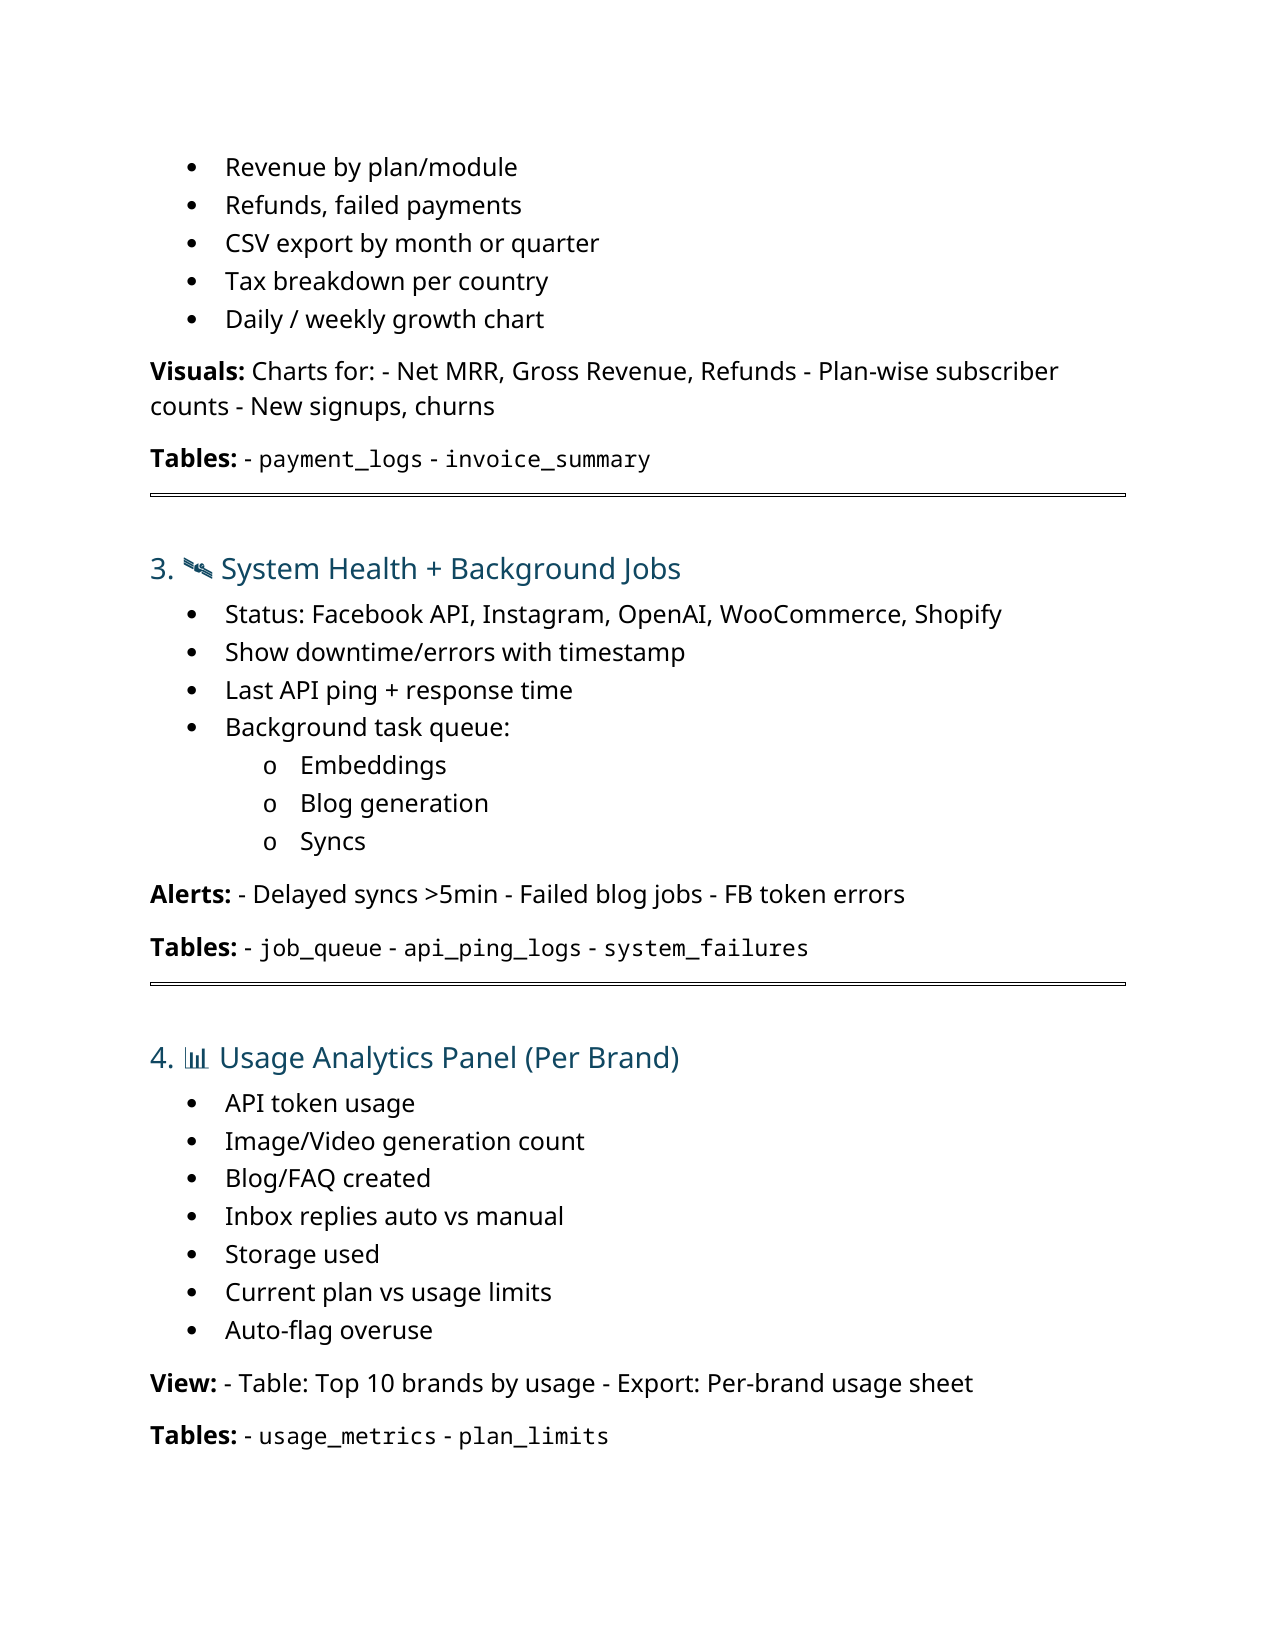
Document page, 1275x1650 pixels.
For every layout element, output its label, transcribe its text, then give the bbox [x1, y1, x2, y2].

list Status: Facebook API, Instagram, OpenAI, WooCommerce, Shopify [187, 597, 1125, 631]
list Storage used [187, 1237, 1125, 1271]
list Blog generation [262, 786, 1125, 820]
text View: - Table: Top 10 brands by usage - Export: Per-brand usage sheet [150, 1365, 1125, 1399]
list Blog/FAQ created [187, 1161, 1125, 1195]
list Revenue by plan/module [187, 150, 1125, 184]
subtitle 4. 📊 Usage Analytics Panel (Per Brand) [150, 1037, 1125, 1077]
list Current plan vs usage limits [187, 1274, 1125, 1309]
list Tax breakdown per country [187, 263, 1125, 297]
list Auto-flag overuse [187, 1312, 1125, 1346]
text Alerts: - Delayed syncs >5min - Failed blog jobs - FB token errors [150, 877, 1125, 911]
list Show downtime/errors with timestamp [187, 634, 1125, 668]
list Inbox replies auto vs manual [187, 1199, 1125, 1233]
text Tables: - job_queue - api_ping_logs - system_failures [150, 930, 1125, 964]
text Tables: - usage_metrics - plan_limits [150, 1418, 1125, 1452]
list Background task queue: [187, 710, 1125, 744]
list Syncs [262, 824, 1125, 858]
list API token usage [187, 1086, 1125, 1119]
text Visuals: Charts for: - Net MRR, Gross Revenue, Refunds - Plan-wise subscriber counts - New signups, churns [150, 354, 1125, 422]
text Tables: - payment_logs - invoice_summary [150, 441, 1125, 475]
list Embeddings [262, 748, 1125, 782]
list Daily / weekly growth chart [187, 301, 1125, 335]
list Last API ping + response time [187, 672, 1125, 706]
list Image/Video generation count [187, 1123, 1125, 1157]
subtitle 3. 🛰️ System Health + Background Jobs [150, 549, 1125, 588]
list Refunds, failed payments [187, 188, 1125, 222]
list CSV export by month or quarter [187, 226, 1125, 260]
